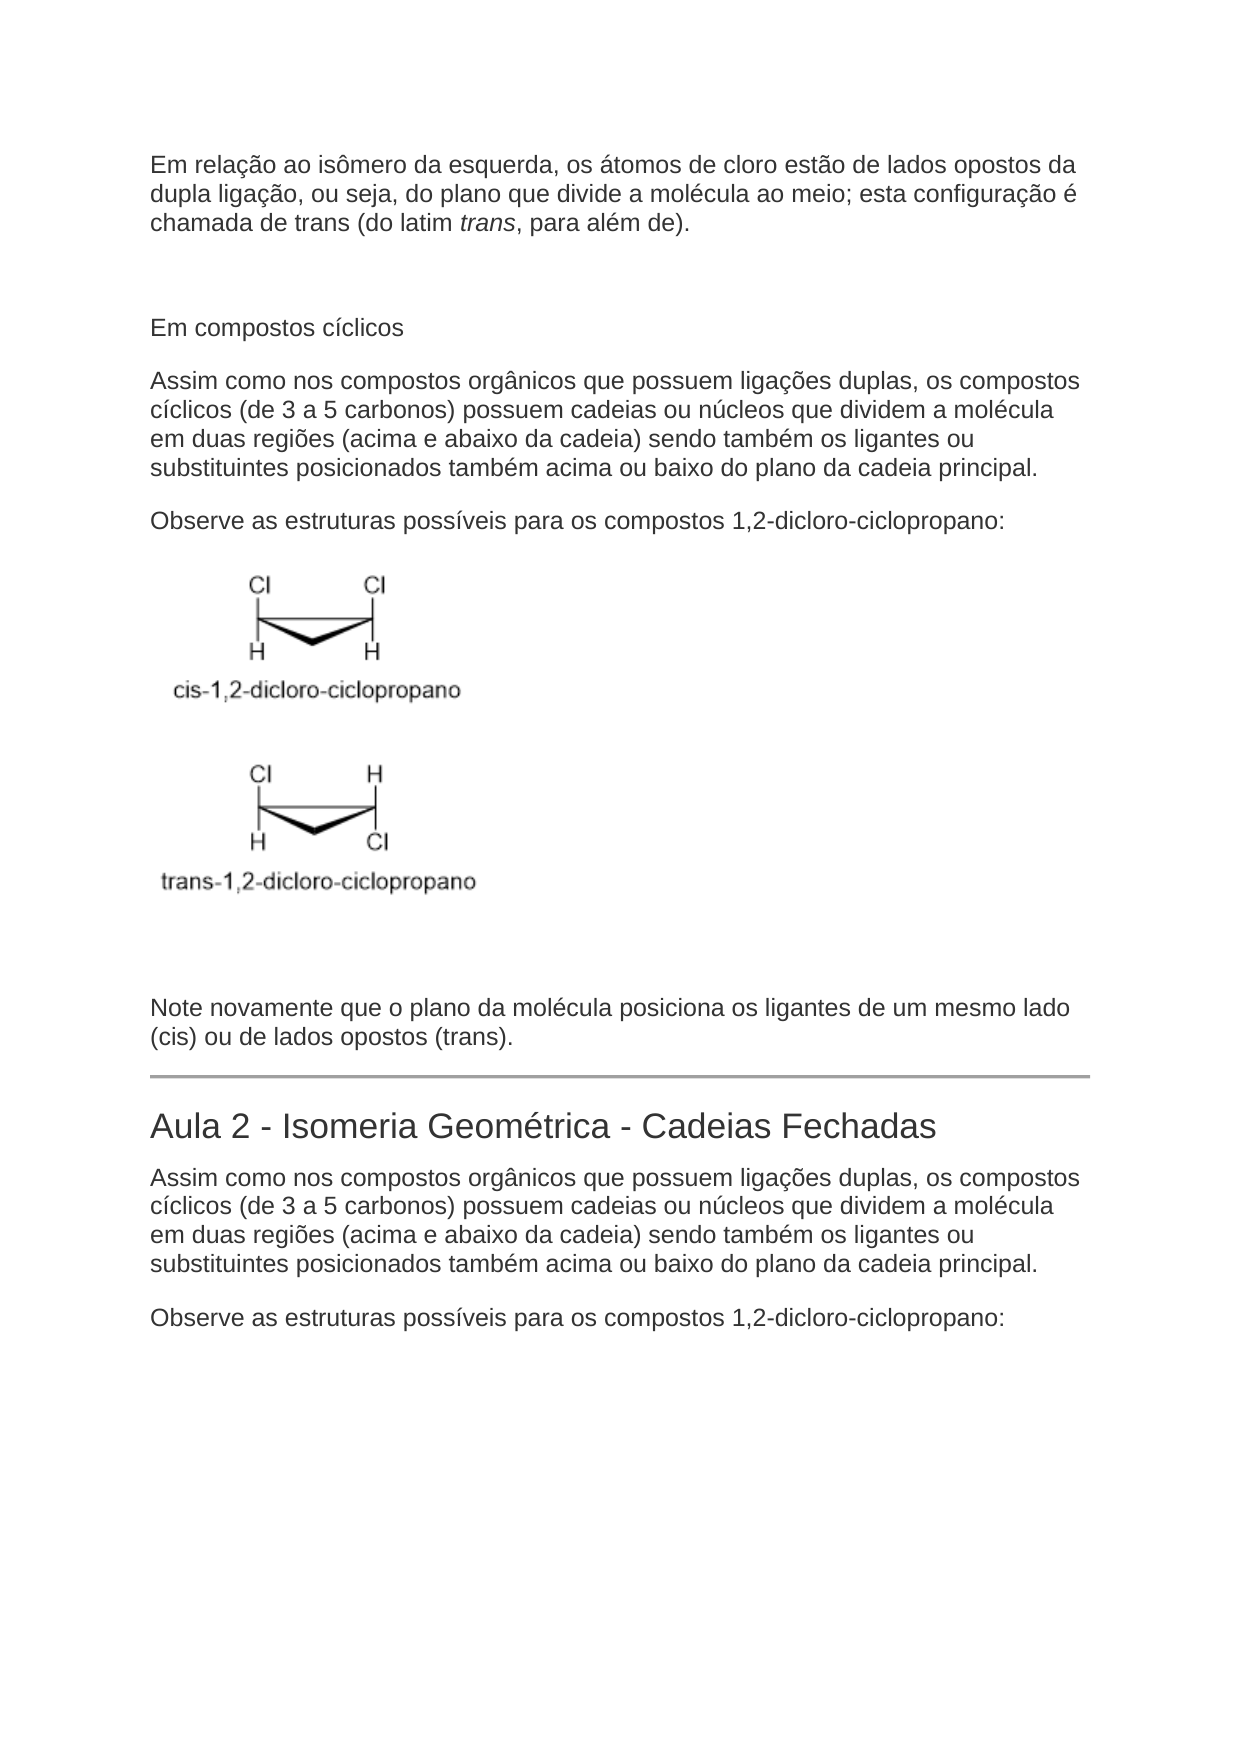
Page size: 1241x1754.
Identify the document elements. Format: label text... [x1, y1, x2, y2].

text Assim como nos compostos orgânicos que possuem ligações duplas, os compostos cíclicos (de 3 a 5 carbonos) possuem cadeias ou núcleos que dividem a molécula em duas regiões (acima e abaixo da cadeia) sendo também os ligantes ou substituintes posicionados também acima ou baixo do plano da cadeia principal. [150, 1163, 1090, 1278]
text Observe as estruturas possíveis para os compostos 1,2-dicloro-ciclopropano: [150, 506, 1090, 535]
text Em relação ao isômero da esquerda, os átomos de cloro estão de lados opostos da dupla ligação, ou seja, do plano que divide a molécula ao meio; esta configuração é chamada de trans (do latim trans, para além de). [150, 150, 1090, 236]
text Assim como nos compostos orgânicos que possuem ligações duplas, os compostos cíclicos (de 3 a 5 carbonos) possuem cadeias ou núcleos que dividem a molécula em duas regiões (acima e abaixo da cadeia) sendo também os ligantes ou substituintes posicionados também acima ou baixo do plano da cadeia principal. [150, 366, 1090, 481]
subtitle Aula 2 - Isomeria Geométrica - Cadeias Fechadas [150, 1105, 1090, 1146]
text Em compostos cíclicos [150, 313, 1090, 341]
text Observe as estruturas possíveis para os compostos 1,2-dicloro-ciclopropano: [150, 1303, 1090, 1331]
text Note novamente que o plano da molécula posiciona os ligantes de um mesmo lado (cis) ou de lados opostos (trans). [150, 993, 1090, 1050]
picture [150, 560, 483, 917]
